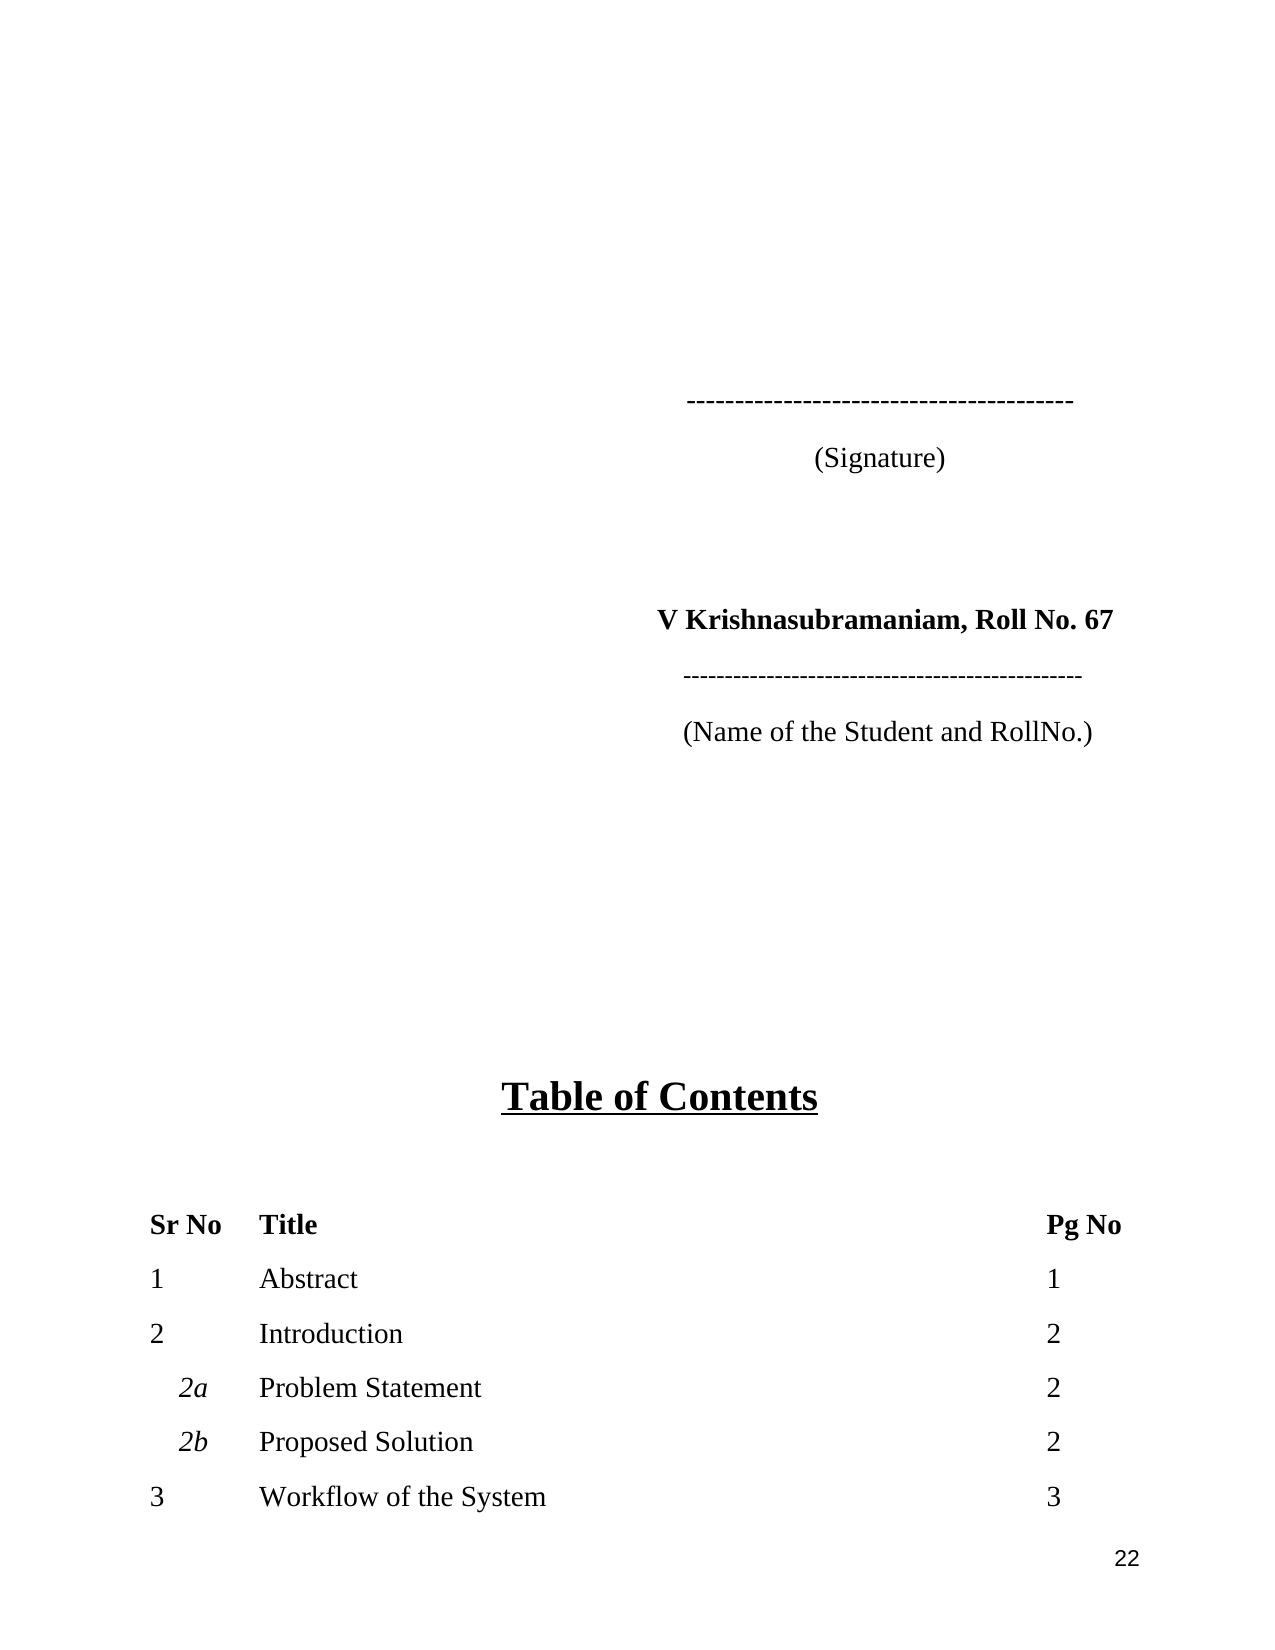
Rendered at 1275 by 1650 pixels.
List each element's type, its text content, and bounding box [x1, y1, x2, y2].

table_cell Proposed Solution [249, 1414, 1036, 1468]
table_cell 2a [139, 1360, 248, 1414]
table_cell 1 [1036, 1251, 1175, 1305]
table_header Pg No [1036, 1197, 1175, 1251]
table_cell 2 [1036, 1305, 1175, 1360]
table_cell 1 [139, 1251, 248, 1305]
text ---------------------------------------- [139, 382, 1177, 416]
text (Signature) [139, 441, 1177, 474]
table_cell Introduction [249, 1305, 1036, 1360]
table_cell 2 [139, 1305, 248, 1360]
table_cell 2 [1036, 1414, 1175, 1468]
table_cell Workflow of the System [249, 1469, 1036, 1523]
subtitle Table of Contents [139, 1072, 1180, 1119]
table_cell 2 [1036, 1360, 1175, 1414]
table_cell Abstract [249, 1251, 1036, 1305]
text ------------------------------------------------ [139, 660, 1177, 689]
table_cell 3 [1036, 1469, 1175, 1523]
table_cell Problem Statement [249, 1360, 1036, 1414]
table_header Sr No [139, 1197, 248, 1251]
table_header Title [249, 1197, 1036, 1251]
table_cell 2b [139, 1414, 248, 1468]
text (Name of the Student and RollNo.) [139, 714, 1177, 748]
table_cell 3 [139, 1469, 248, 1523]
text V Krishnasubramaniam, Roll No. 67 [139, 602, 1177, 635]
